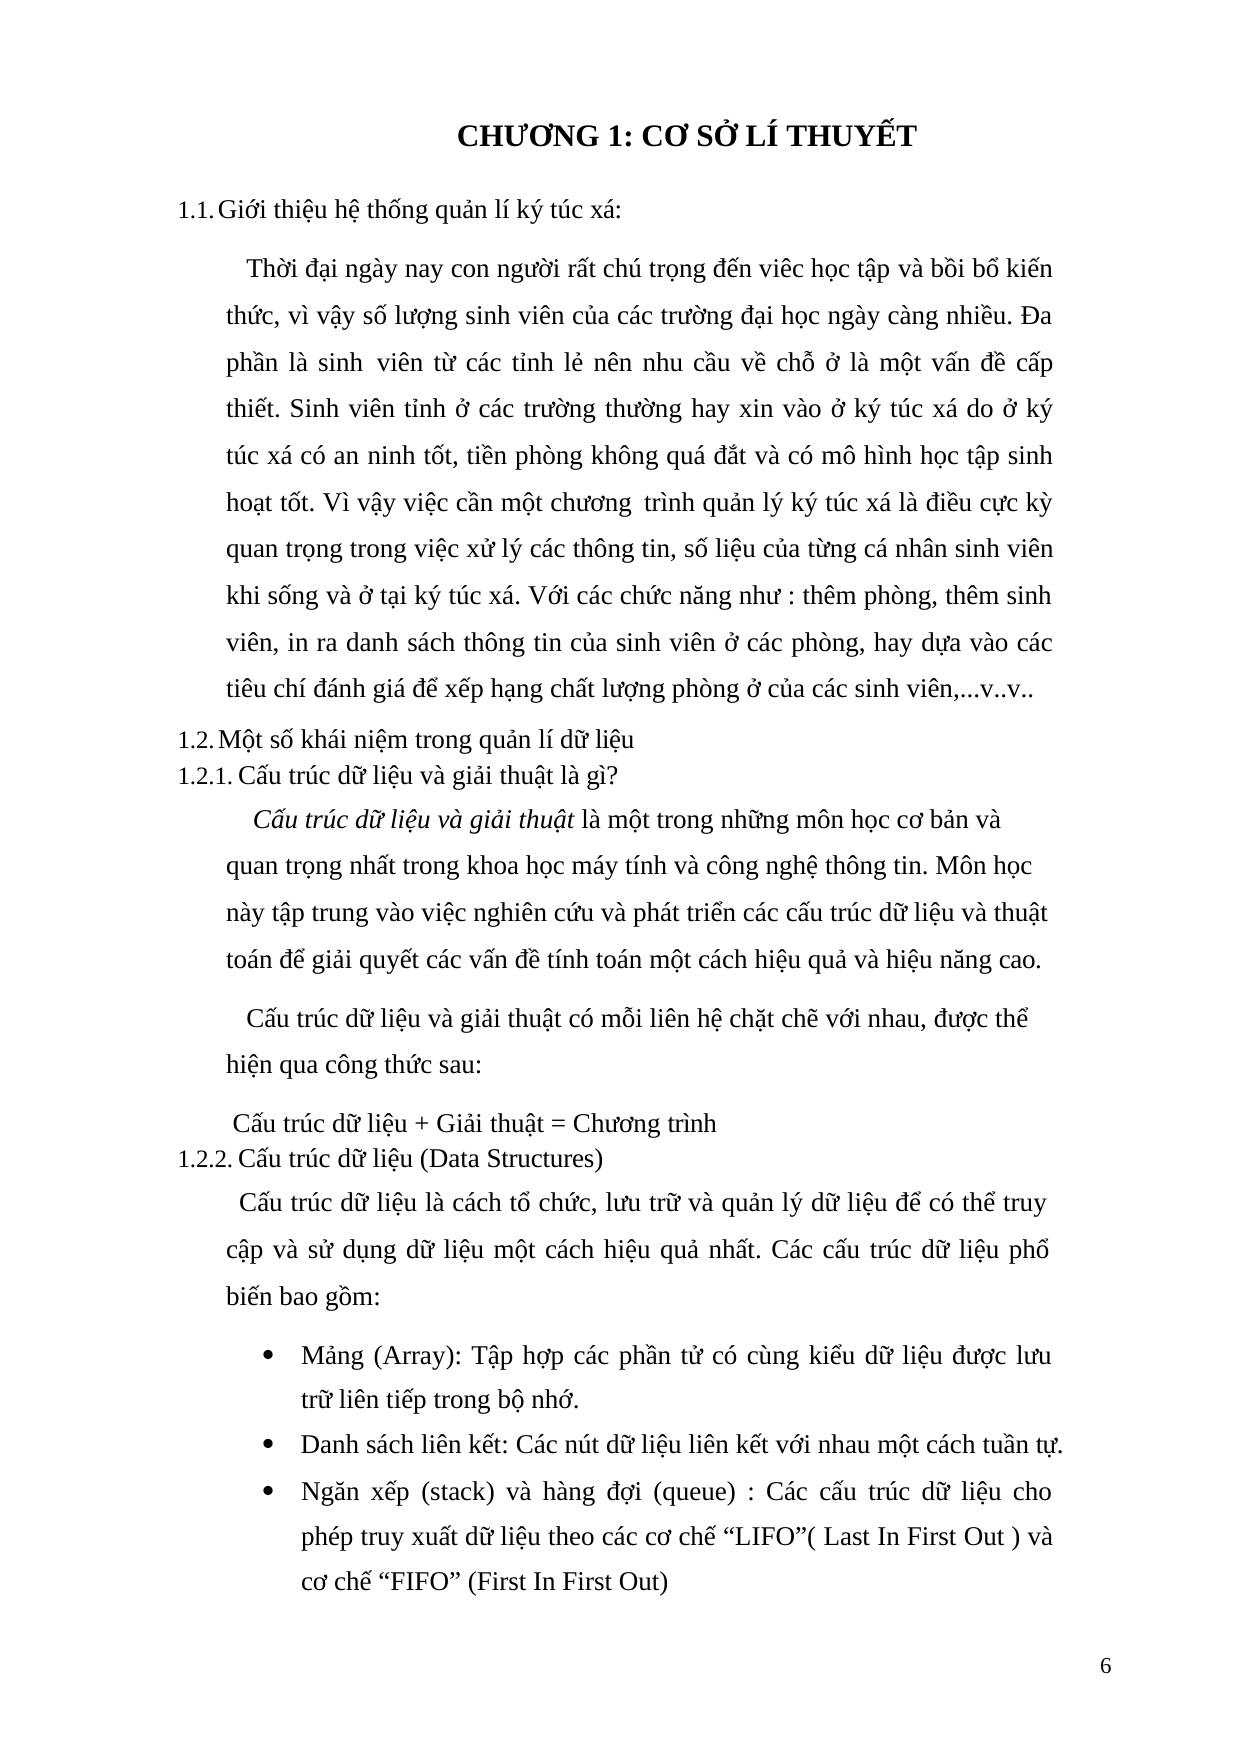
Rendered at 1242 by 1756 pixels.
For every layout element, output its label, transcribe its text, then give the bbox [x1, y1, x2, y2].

text Thời đại ngày nay con người rất chú trọng đến viêc học tập và bồi bổ kiến thức, vì vậy số lượng sinh viên của các trường đại học ngày càng nhiều. Đa phần là sinh viên từ các tỉnh lẻ nên nhu cầu về chỗ ở là một vấn đề cấp thiết. Sinh viên tỉnh ở các trường thường hay xin vào ở ký túc xá do ở ký túc xá có an ninh tốt, tiền phòng không quá đắt và có mô hình học tập sinh hoạt tốt. Vì vậy việc cần một chương trình quản lý ký túc xá là điều cực kỳ quan trọng trong việc xử lý các thông tin, số liệu của từng cá nhân sinh viên khi sống và ở tại ký túc xá. Với các chức năng như : thêm phòng, thêm sinh viên, in ra danh sách thông tin của sinh viên ở các phòng, hay dựa vào các tiêu chí đánh giá để xếp hạng chất lượng phòng ở của các sinh viên,...v..v.. [226, 253, 1054, 704]
list Cấu trúc dữ liệu (Data Structures) [177, 1142, 1221, 1173]
list Mảng (Array): Tập hợp các phần tử có cùng kiểu dữ liệu được lưu trữ liên tiếp trong bộ nhớ. [263, 1339, 1052, 1414]
text Cấu trúc dữ liệu là cách tổ chức, lưu trữ và quản lý dữ liệu để có thể truy cập và sử dụng dữ liệu một cách hiệu quả nhất. Các cấu trúc dữ liệu phổ biến bao gồm: [226, 1186, 1049, 1311]
list Giới thiệu hệ thống quản lí ký túc xá: [177, 193, 1221, 224]
text Cấu trúc dữ liệu + Giải thuật = Chương trình [232, 1107, 1221, 1138]
list Danh sách liên kết: Các nút dữ liệu liên kết với nhau một cách tuần tự. [263, 1428, 1221, 1460]
list Một số khái niệm trong quản lí dữ liệu [177, 723, 1221, 754]
list Cấu trúc dữ liệu và giải thuật là gì? [177, 759, 1221, 790]
list Ngăn xếp (stack) và hàng đợi (queue) : Các cấu trúc dữ liệu cho phép truy xuất dữ liệu theo các cơ chế “LIFO”( Last In First Out ) và cơ chế “FIFO” (First In First Out) [263, 1475, 1053, 1596]
text Cấu trúc dữ liệu và giải thuật có mỗi liên hệ chặt chẽ với nhau, được thể hiện qua công thức sau: [226, 1002, 1052, 1079]
subtitle CHƯƠNG 1: CƠ SỞ LÍ THUYẾT [153, 118, 1221, 154]
text Cấu trúc dữ liệu và giải thuật là một trong những môn học cơ bản và quan trọng nhất trong khoa học máy tính và công nghệ thông tin. Môn học này tập trung vào việc nghiên cứu và phát triển các cấu trúc dữ liệu và thuật toán để giải quyết các vấn đề tính toán một cách hiệu quả và hiệu năng cao. [226, 803, 1052, 974]
